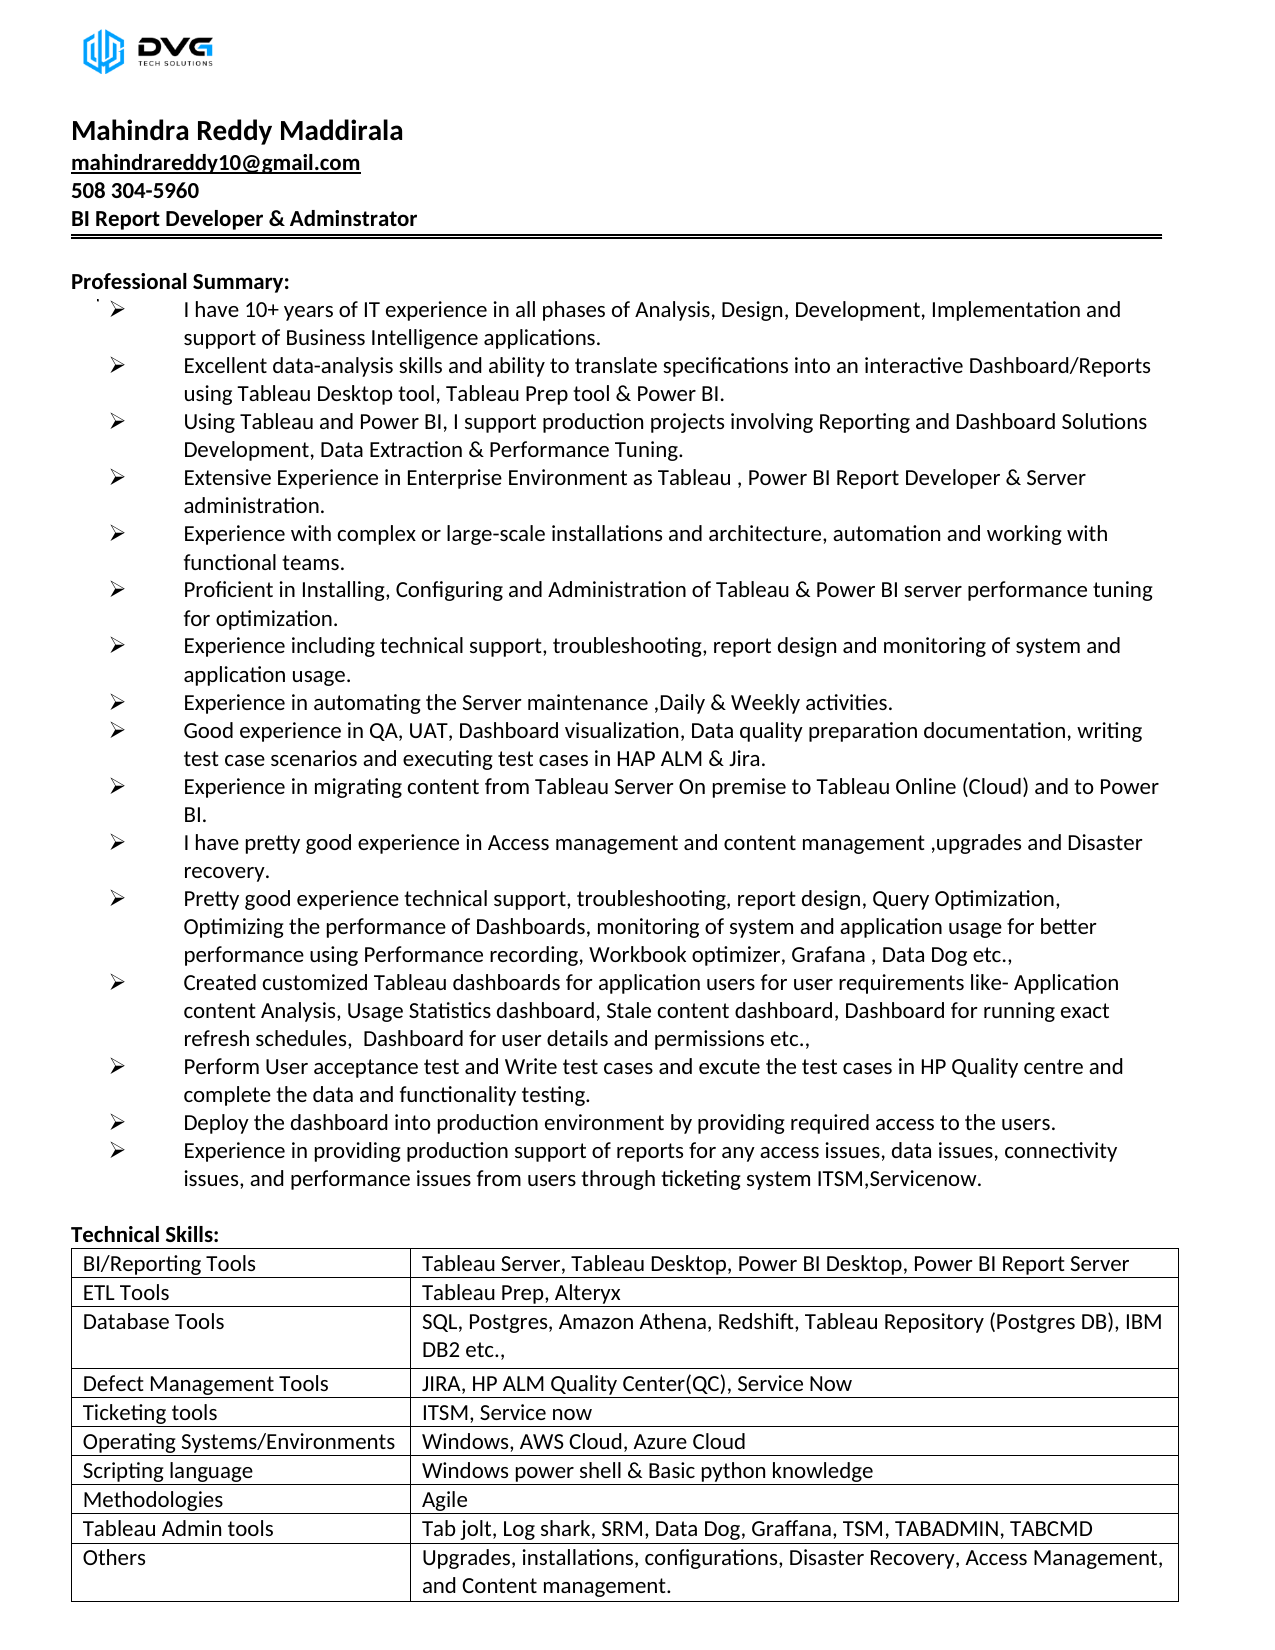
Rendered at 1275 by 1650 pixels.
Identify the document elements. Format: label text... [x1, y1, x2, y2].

table_cell Operating Systems/Environments [72, 1427, 410, 1455]
table_cell Upgrades, installations, configurations, Disaster Recovery, Access Management, and Content management. [411, 1544, 1178, 1601]
table_cell JIRA, HP ALM Quality Center(QC), Service Now [411, 1369, 1178, 1397]
list Experience including technical support, troubleshooting, report design and monitoring of system and application usage. [108, 632, 1162, 688]
table_header BI/Reporting Tools [72, 1249, 410, 1277]
list Perform User acceptance test and Write test cases and excute the test cases in HP Quality centre and complete the data and functionality testing. [108, 1052, 1162, 1108]
list Good experience in QA, UAT, Dashboard visualization, Data quality preparation documentation, writing test case scenarios and executing test cases in HAP ALM & Jira. [108, 716, 1162, 772]
table_cell ITSM, Service now [411, 1398, 1178, 1426]
picture [70, 23, 221, 80]
table_cell ETL Tools [72, 1278, 410, 1306]
table_cell Scripting language [72, 1456, 410, 1484]
table_cell Defect Management Tools [72, 1369, 410, 1397]
list I have pretty good experience in Access management and content management ,upgrades and Disaster recovery. [108, 828, 1162, 884]
table_cell Database Tools [72, 1307, 410, 1368]
list Experience in providing production support of reports for any access issues, data issues, connectivity issues, and performance issues from users through ticketing system ITSM,Servicenow. [108, 1136, 1162, 1192]
text Mahindra Reddy Maddirala [71, 112, 1162, 148]
list Proficient in Installing, Configuring and Administration of Tableau & Power BI server performance tuning for optimization. [108, 576, 1162, 632]
table_cell Others [72, 1544, 410, 1601]
text Technical Skills: [71, 1220, 1162, 1248]
list Extensive Experience in Enterprise Environment as Tableau , Power BI Report Developer & Server administration. [108, 463, 1162, 519]
text Professional Summary: [71, 267, 1162, 295]
list Excellent data-analysis skills and ability to translate specifications into an interactive Dashboard/Reports using Tableau Desktop tool, Tableau Prep tool & Power BI. [108, 351, 1162, 407]
text 508 304-5960 [71, 176, 1162, 204]
table_header Tableau Server, Tableau Desktop, Power BI Desktop, Power BI Report Server [411, 1249, 1178, 1277]
list Experience with complex or large-scale installations and architecture, automation and working with functional teams. [108, 519, 1162, 576]
table_cell Methodologies [72, 1485, 410, 1513]
table_cell Tableau Admin tools [72, 1514, 410, 1542]
text BI Report Developer & Adminstrator [71, 204, 1162, 234]
table_cell Tableau Prep, Alteryx [411, 1278, 1178, 1306]
list Deploy the dashboard into production environment by providing required access to the users. [108, 1108, 1162, 1136]
list Experience in automating the Server maintenance ,Daily & Weekly activities. [108, 688, 1162, 716]
list Created customized Tableau dashboards for application users for user requirements like- Application content Analysis, Usage Statistics dashboard, Stale content dashboard, Dashboard for running exact refresh schedules, Dashboard for user details and permissions etc., [108, 968, 1162, 1052]
table_cell Agile [411, 1485, 1178, 1513]
table_cell Tab jolt, Log shark, SRM, Data Dog, Graffana, TSM, TABADMIN, TABCMD [411, 1514, 1178, 1542]
list Experience in migrating content from Tableau Server On premise to Tableau Online (Cloud) and to Power BI. [108, 772, 1162, 828]
table_cell SQL, Postgres, Amazon Athena, Redshift, Tableau Repository (Postgres DB), IBM DB2 etc., [411, 1307, 1178, 1368]
list Using Tableau and Power BI, I support production projects involving Reporting and Dashboard Solutions Development, Data Extraction & Performance Tuning. [108, 407, 1162, 463]
table_cell Ticketing tools [72, 1398, 410, 1426]
table_cell Windows, AWS Cloud, Azure Cloud [411, 1427, 1178, 1455]
list I have 10+ years of IT experience in all phases of Analysis, Design, Development, Implementation and support of Business Intelligence applications. [108, 295, 1162, 351]
list Pretty good experience technical support, troubleshooting, report design, Query Optimization, Optimizing the performance of Dashboards, monitoring of system and application usage for better performance using Performance recording, Workbook optimizer, Grafana , Data Dog etc., [108, 884, 1162, 968]
text mahindrareddy10@gmail.com [71, 148, 1162, 176]
table_cell Windows power shell & Basic python knowledge [411, 1456, 1178, 1484]
